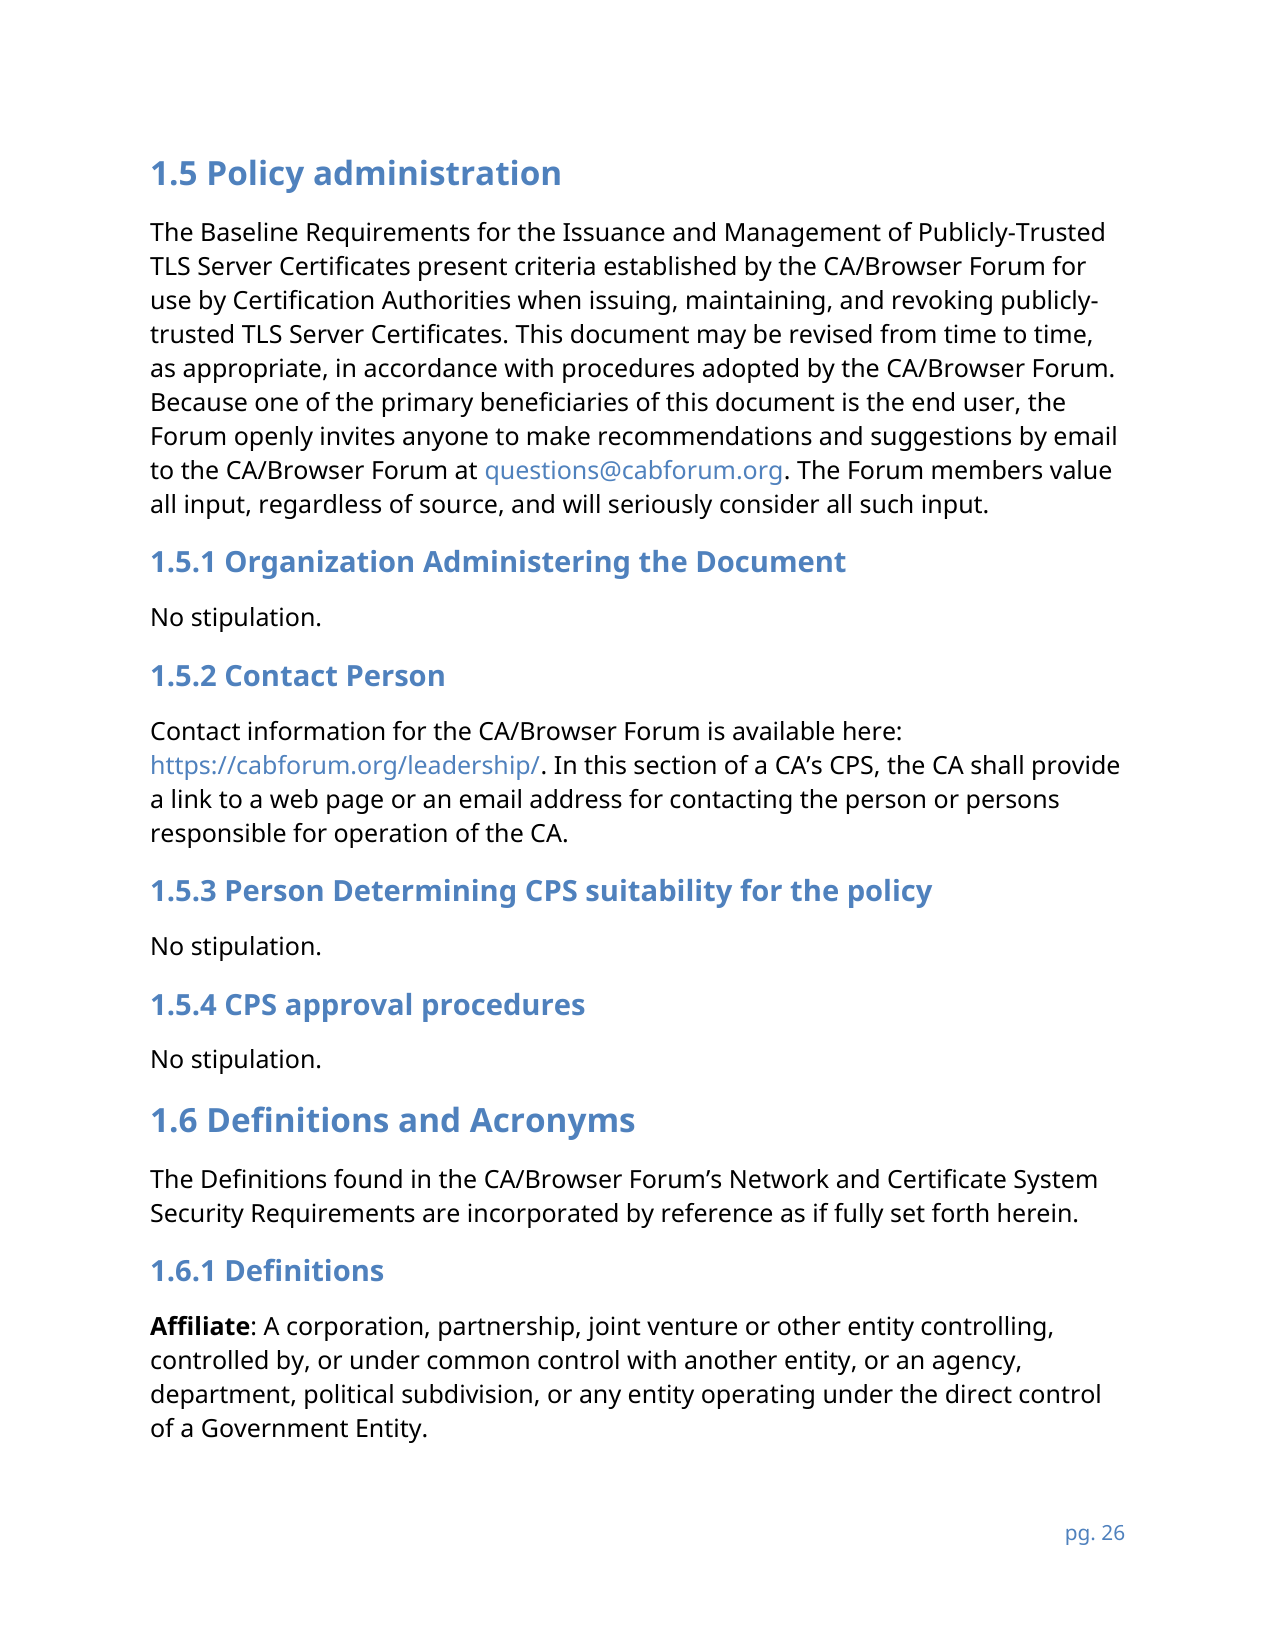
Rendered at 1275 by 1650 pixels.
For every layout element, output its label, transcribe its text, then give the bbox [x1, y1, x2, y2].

subtitle 1.5.3 Person Determining CPS suitability for the policy [150, 870, 1125, 910]
text The Definitions found in the CA/Browser Forum’s Network and Certificate System Security Requirements are incorporated by reference as if fully set forth herein. [150, 1161, 1125, 1229]
text No stipulation. [150, 600, 1125, 634]
subtitle 1.6 Definitions and Acronyms [150, 1097, 1125, 1142]
text The Baseline Requirements for the Issuance and Management of Publicly-Trusted TLS Server Certificates present criteria established by the CA/Browser Forum for use by Certification Authorities when issuing, maintaining, and revoking publicly-trusted TLS Server Certificates. This document may be revised from time to time, as appropriate, in accordance with procedures adopted by the CA/Browser Forum. Because one of the primary beneficiaries of this document is the end user, the Forum openly invites anyone to make recommendations and suggestions by email to the CA/Browser Forum at questions@cabforum.org. The Forum members value all input, regardless of source, and will seriously consider all such input. [150, 214, 1125, 521]
subtitle 1.5.2 Contact Person [150, 655, 1125, 694]
subtitle 1.5 Policy administration [150, 150, 1125, 195]
subtitle 1.5.4 CPS approval procedures [150, 984, 1125, 1023]
subtitle 1.5.1 Organization Administering the Document [150, 542, 1125, 581]
subtitle 1.6.1 Definitions [150, 1250, 1125, 1290]
text No stipulation. [150, 1042, 1125, 1076]
text Affiliate: A corporation, partnership, joint venture or other entity controlling, controlled by, or under common control with another entity, or an agency, department, political subdivision, or any entity operating under the direct control of a Government Entity. [150, 1309, 1125, 1445]
text No stipulation. [150, 929, 1125, 963]
text Contact information for the CA/Browser Forum is available here: https://cabforum.org/leadership/. In this section of a CA’s CPS, the CA shall provide a link to a web page or an email address for contacting the person or persons responsible for operation of the CA. [150, 713, 1125, 849]
